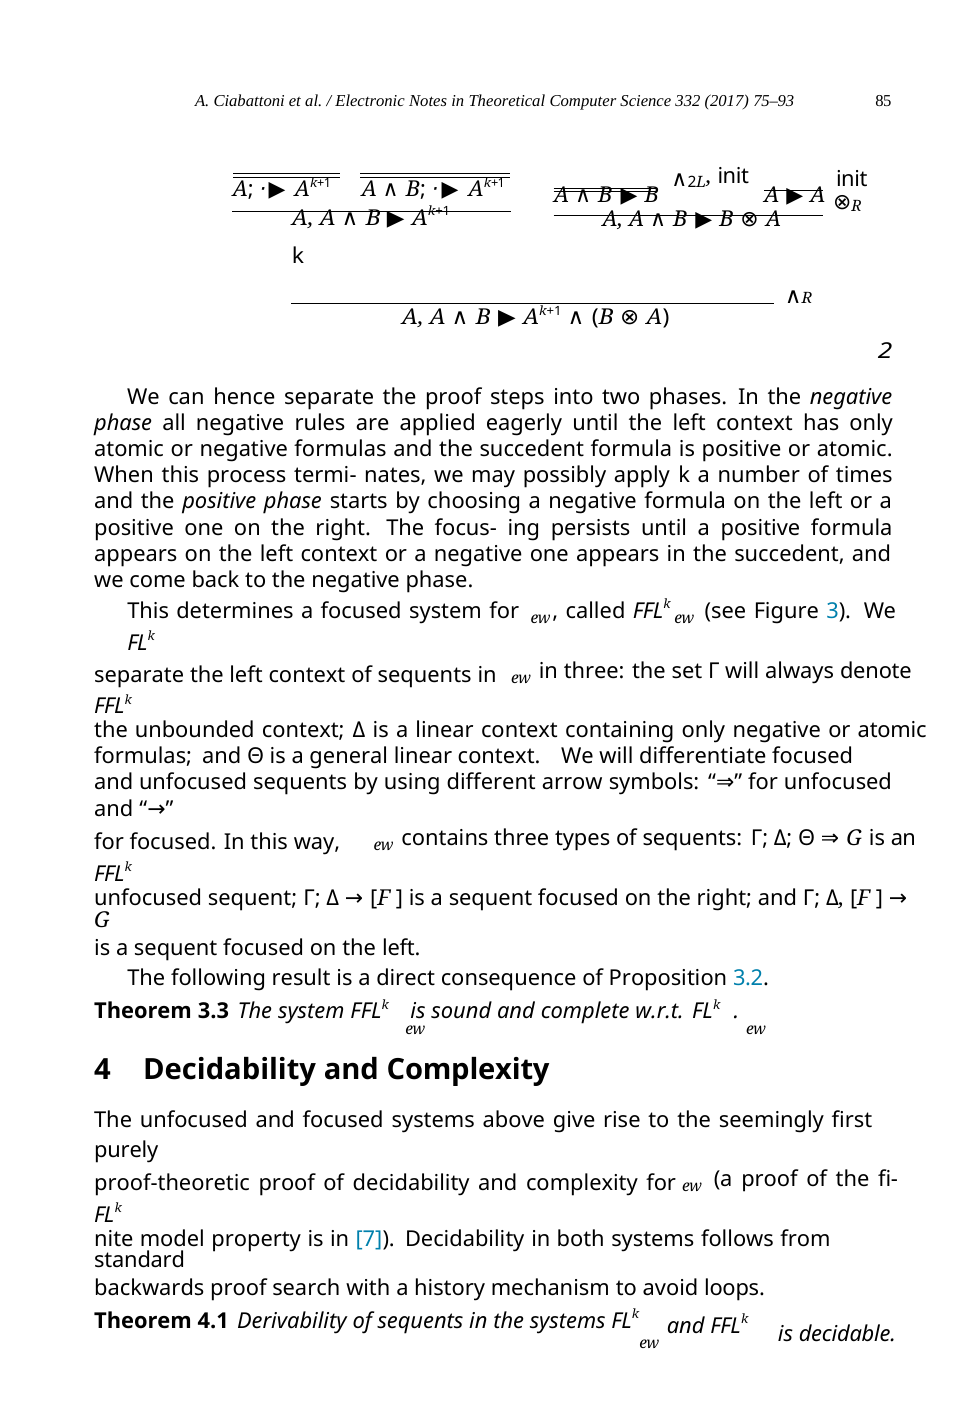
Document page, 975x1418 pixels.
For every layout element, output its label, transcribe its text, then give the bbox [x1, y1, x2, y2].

text A; ·▶ Ak+1 A ∧ B; ·▶ Ak+1 [232, 179, 532, 201]
text A ∧ B ▶ B ∧2L, init A ▶ A init [554, 179, 927, 208]
text , called FFLk [552, 594, 683, 625]
text separate the left context of sequents in FFLk [94, 656, 519, 720]
text the unbounded context; Δ is a linear context containing only negative or atomic [94, 720, 927, 742]
text is a sequent focused on the left. [94, 932, 927, 961]
text 2 [90, 335, 893, 364]
text for focused. In this way, FFLk [94, 823, 382, 888]
text unfocused sequent; Γ; Δ → [F ] is a sequent focused on the right; and Γ; Δ, [F ] → G [94, 888, 927, 932]
text proof-theoretic proof of decidability and complexity for FLk [94, 1164, 691, 1229]
text The unfocused and focused systems above give rise to the seemingly first purely [94, 1104, 927, 1164]
text A, A ∧ B ▶ B ⊗ A ⊗R [602, 208, 927, 231]
text contains three types of sequents: Γ; Δ; Θ ⇒ G is an [401, 823, 927, 851]
subtitle Decidability and Complexity [94, 1048, 927, 1088]
text formulas; and Θ is a general linear context. We will differentiate focused and unfocused sequents by using different arrow symbols: “⇒” for unfocused and “→” [94, 742, 893, 823]
text nite model property is in [7]). Decidability in both systems follows from standard [94, 1229, 927, 1272]
text A, A ∧ B ▶ Ak+1 k [292, 201, 532, 291]
text (see Figure 3). We [704, 594, 927, 624]
text and FFLk [667, 1310, 759, 1339]
text (a proof of the fi- [713, 1164, 927, 1192]
text is decidable. [778, 1318, 927, 1348]
text Theorem 3.3 The system FFLk is sound and complete w.r.t. FLk . [94, 996, 927, 1025]
text This determines a focused system for FLk [127, 594, 539, 656]
text The following result is a direct consequence of Proposition 3.2. [127, 961, 927, 991]
text We can hence separate the proof steps into two phases. In the negative phase all negative rules are applied eagerly until the left context has only atomic or negative formulas and the succedent formula is positive or atomic. When this process termi- nates, we may possibly apply k a number of times and the positive phase starts by choosing a negative formula on the left or a positive one on the right. The focus- ing persists until a positive formula appears on the left context or a negative one appears in the succedent, and we come back to the negative phase. [94, 384, 893, 594]
text A, A ∧ B ▶ Ak+1 ∧ (B ⊗ A) ∧R [402, 291, 927, 333]
text in three: the set Γ will always denote [538, 656, 927, 684]
text Theorem 4.1 Derivability of sequents in the systems FLk [94, 1305, 648, 1335]
text backwards proof search with a history mechanism to avoid loops. [94, 1272, 927, 1301]
